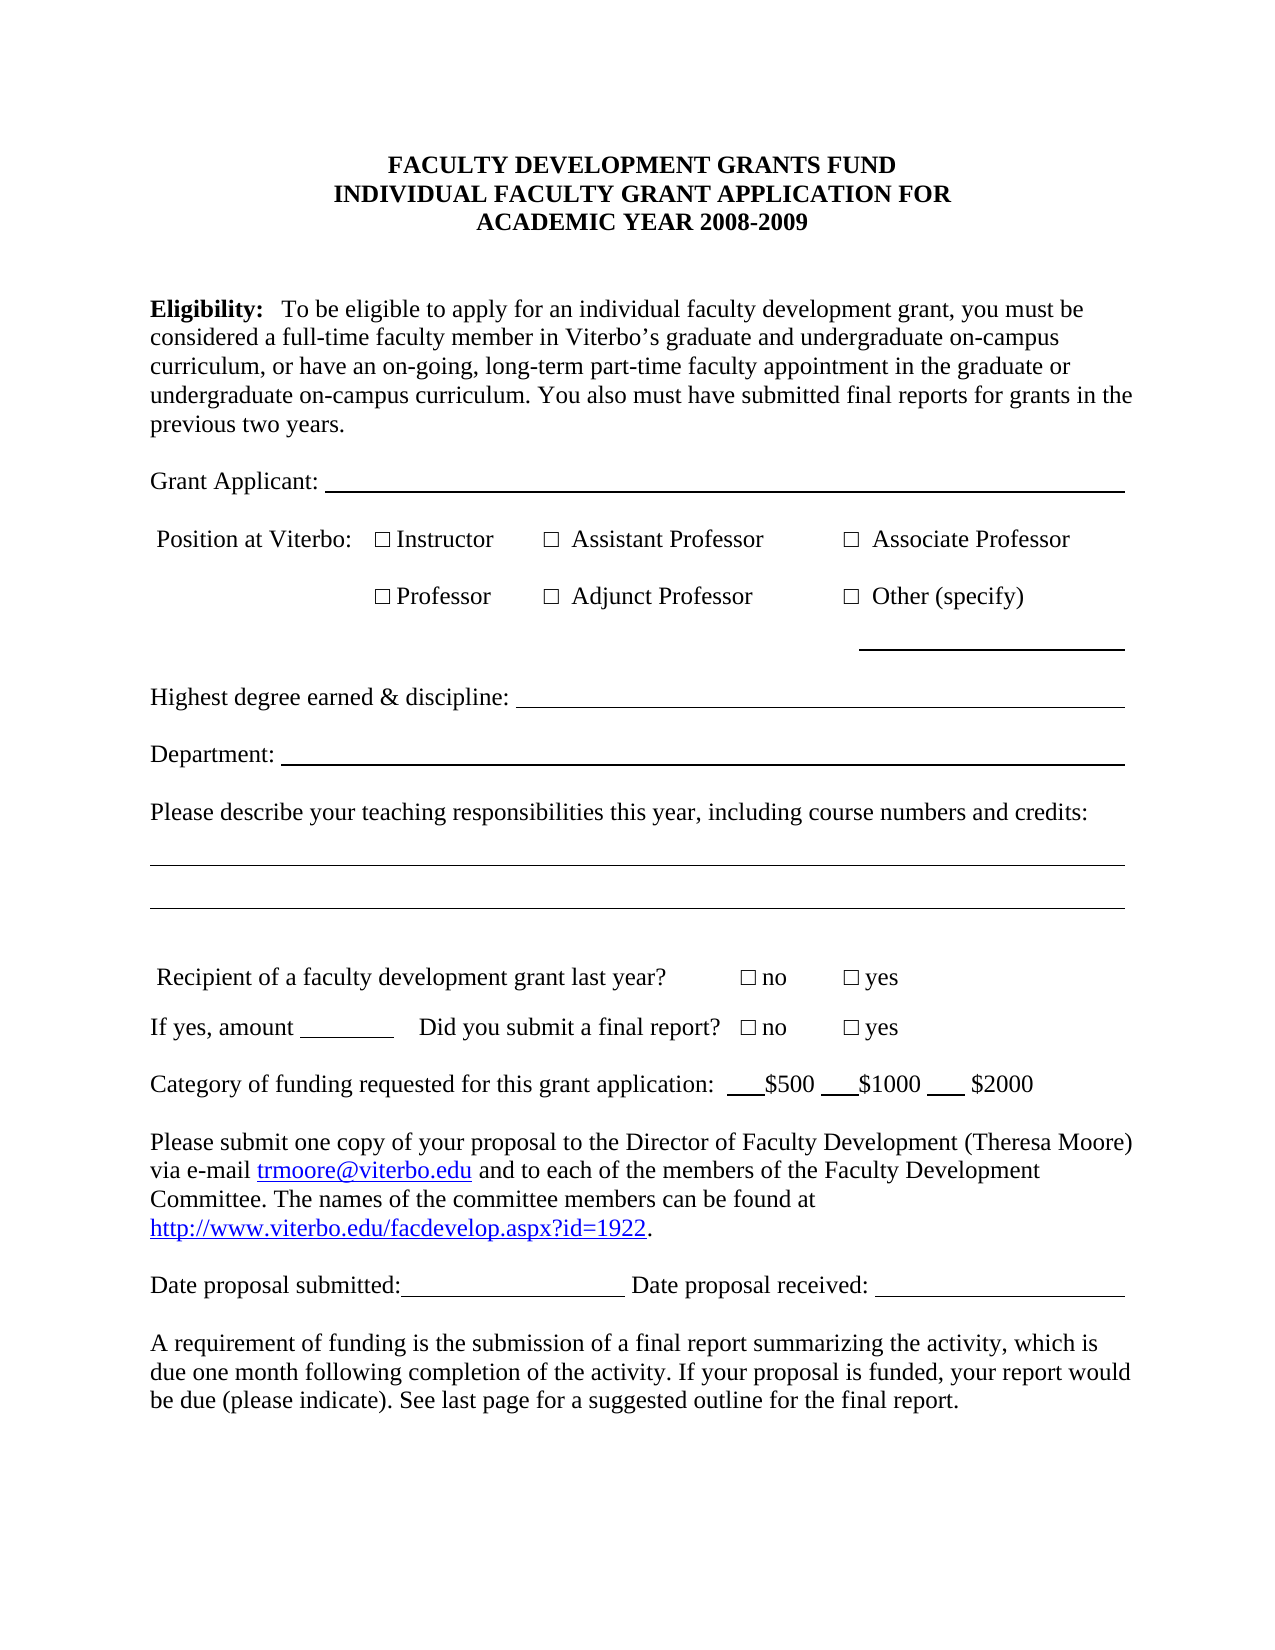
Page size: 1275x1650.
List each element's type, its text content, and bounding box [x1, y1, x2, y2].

text □ Professor □ Adjunct Professor □ Other (specify) [150, 581, 1209, 610]
text Recipient of a faculty development grant last year? □ no □ yes [150, 941, 1134, 991]
text ACADEMIC YEAR 2008-2009 [150, 207, 1134, 236]
text Please describe your teaching responsibilities this year, including course numbers and credits: [150, 797, 1134, 826]
text Grant Applicant: [150, 466, 1134, 495]
text Category of funding requested for this grant application: $500 $1000 $2000 [150, 1069, 1172, 1098]
text Eligibility: To be eligible to apply for an individual faculty development grant, you must be considered a full-time faculty member in Viterbo’s graduate and undergraduate on-campus curriculum, or have an on-going, long-term part-time faculty appointment in the graduate or undergraduate on-campus curriculum. You also must have submitted final reports for grants in the previous two years. [150, 294, 1134, 437]
text INDIVIDUAL FACULTY GRANT APPLICATION FOR [150, 179, 1134, 207]
text Highest degree earned & discipline: [150, 682, 1134, 711]
text Please submit one copy of your proposal to the Director of Faculty Development (Theresa Moore) via e-mail trmoore@viterbo.edu and to each of the members of the Faculty Development Committee. The names of the committee members can be found at http://www.viterbo.edu/facdevelop.aspx?id=1922. [150, 1127, 1134, 1242]
text Position at Viterbo: □ Instructor □ Assistant Professor □ Associate Professor [150, 524, 1209, 552]
text If yes, amount Did you submit a final report? □ no □ yes [150, 991, 1134, 1041]
subtitle FACULTY DEVELOPMENT GRANTS FUND [150, 150, 1134, 179]
text Department: [150, 739, 1134, 768]
text A requirement of funding is the submission of a final report summarizing the activity, which is due one month following completion of the activity. If your proposal is funded, your report would be due (please indicate). See last page for a suggested outline for the final report. [150, 1328, 1134, 1414]
text Date proposal submitted: Date proposal received: [150, 1271, 1134, 1299]
